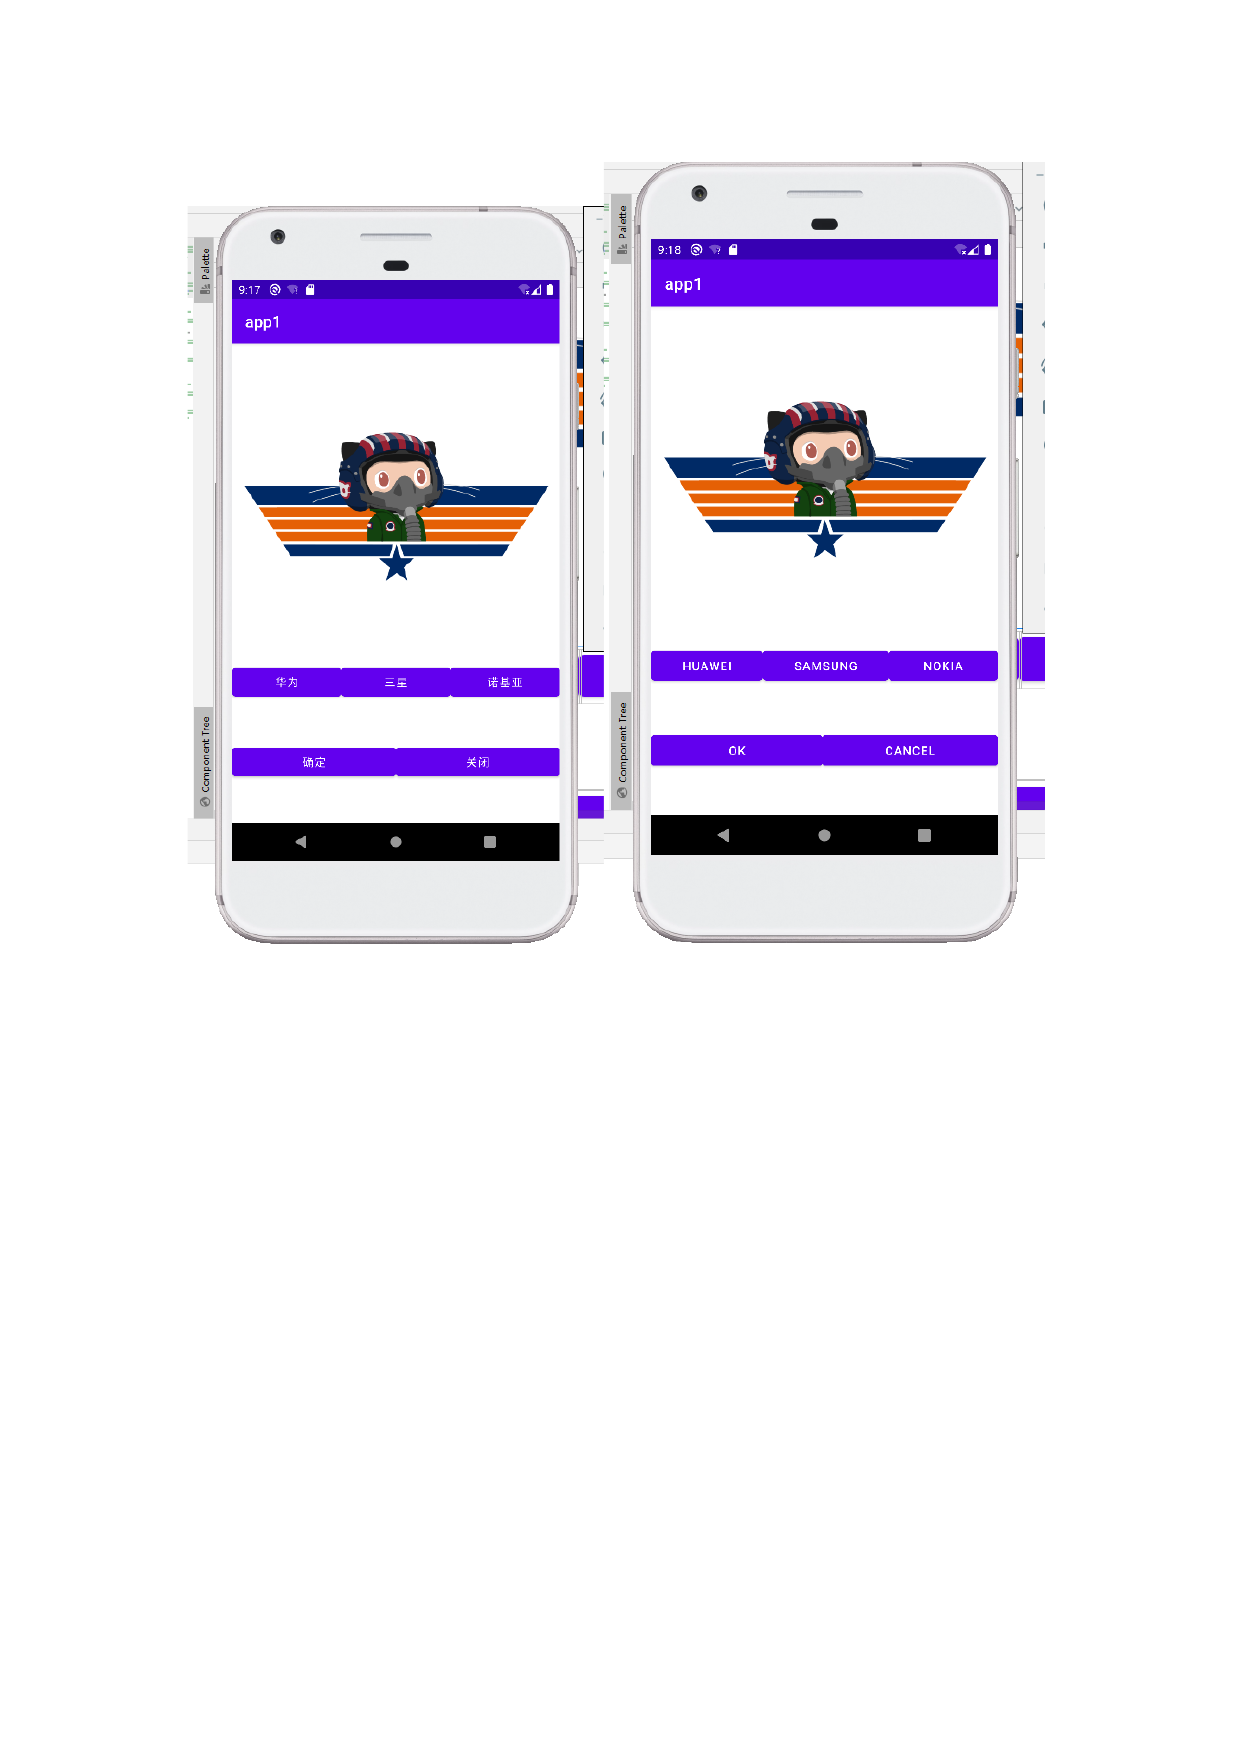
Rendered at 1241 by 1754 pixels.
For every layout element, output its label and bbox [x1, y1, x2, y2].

picture [187, 162, 1045, 953]
